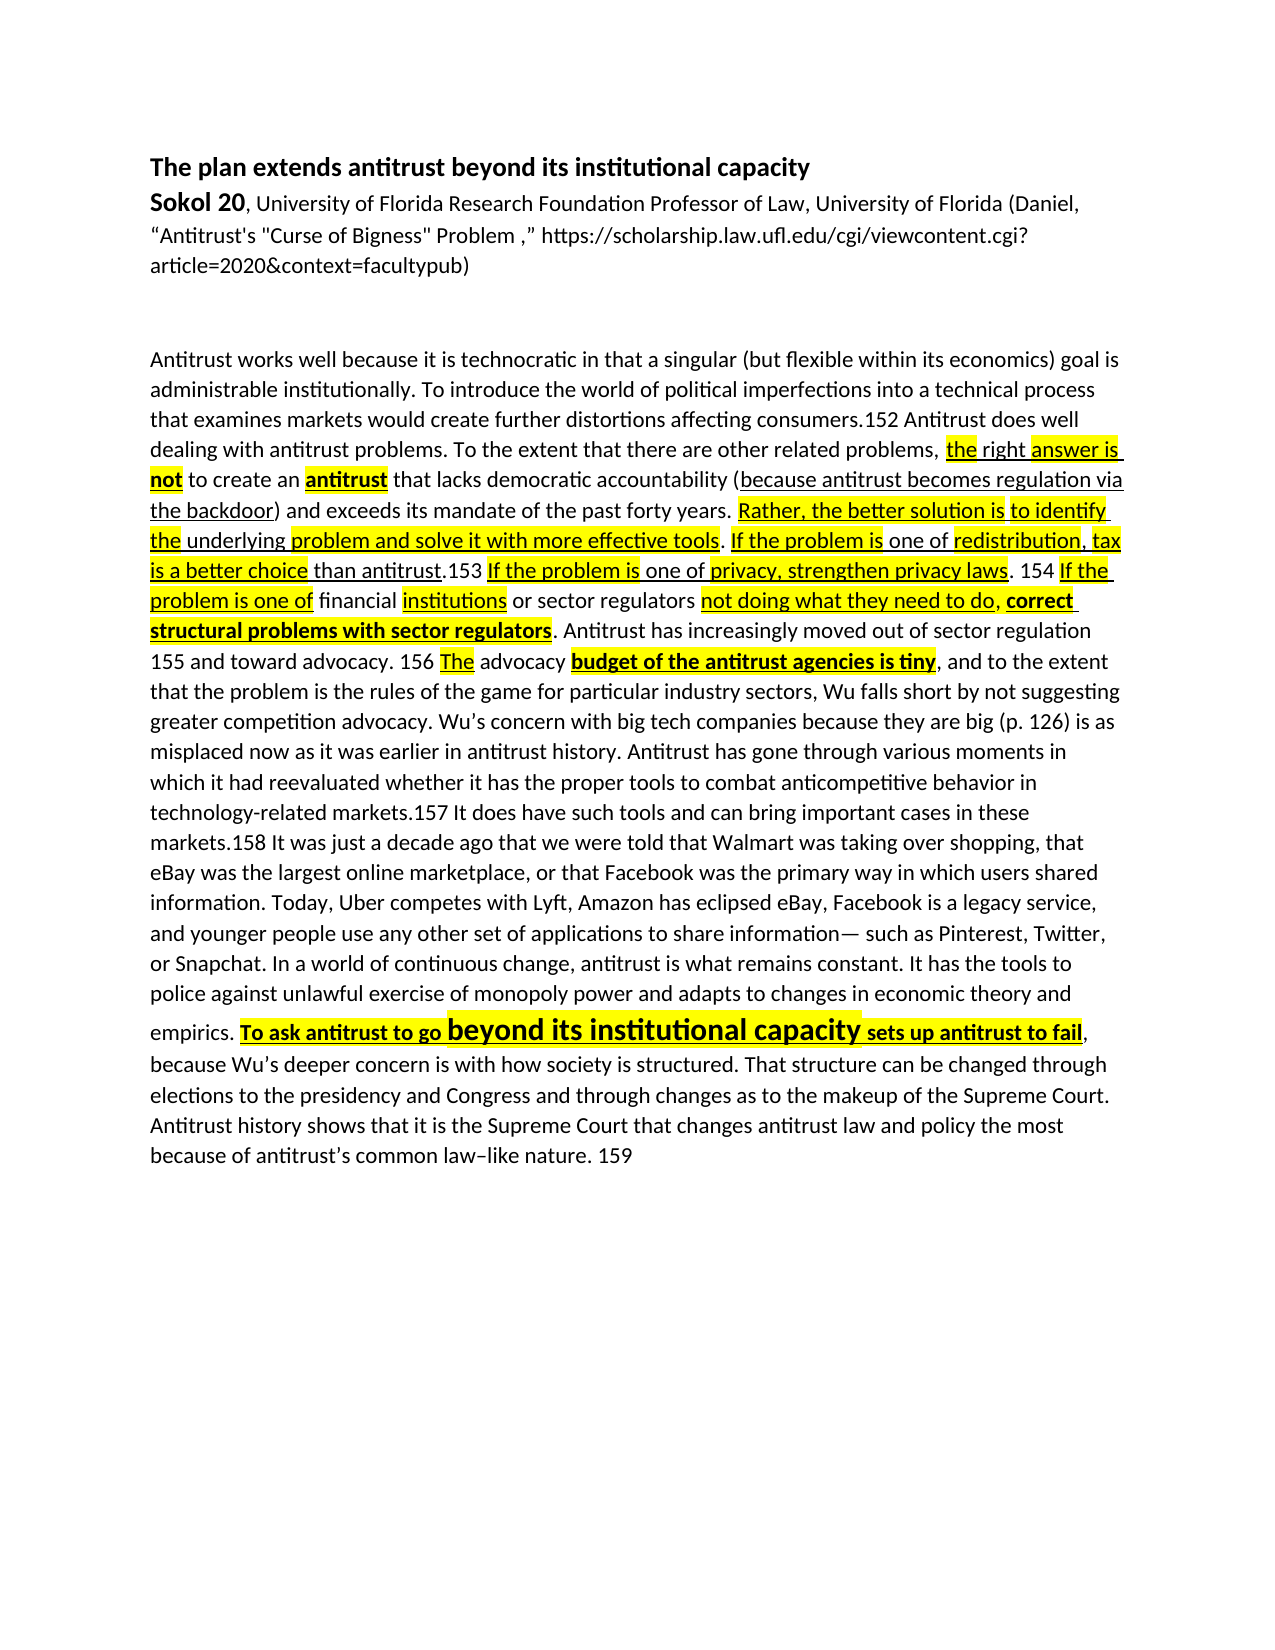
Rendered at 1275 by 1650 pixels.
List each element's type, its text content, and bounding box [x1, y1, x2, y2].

text Sokol 20, University of Florida Research Foundation Professor of Law, University of Florida (Daniel, “Antitrust's "Curse of Bigness" Problem ,” https://scholarship.law.ufl.edu/cgi/viewcontent.cgi?article=2020&context=facultypub) [150, 186, 1125, 279]
subtitle The plan extends antitrust beyond its institutional capacity [150, 150, 1125, 183]
text Antitrust works well because it is technocratic in that a singular (but flexible within its economics) goal is administrable institutionally. To introduce the world of political imperfections into a technical process that examines markets would create further distortions affecting consumers.152 Antitrust does well dealing with antitrust problems. To the extent that there are other related problems, the right answer is not to create an antitrust that lacks democratic accountability (because antitrust becomes regulation via the backdoor) and exceeds its mandate of the past forty years. Rather, the better solution is to identify the underlying problem and solve it with more effective tools. If the problem is one of redistribution, tax is a better choice than antitrust.153 If the problem is one of privacy, strengthen privacy laws. 154 If the problem is one of financial institutions or sector regulators not doing what they need to do, correct structural problems with sector regulators. Antitrust has increasingly moved out of sector regulation 155 and toward advocacy. 156 The advocacy budget of the antitrust agencies is tiny, and to the extent that the problem is the rules of the game for particular industry sectors, Wu falls short by not suggesting greater competition advocacy. Wu’s concern with big tech companies because they are big (p. 126) is as misplaced now as it was earlier in antitrust history. Antitrust has gone through various moments in which it had reevaluated whether it has the proper tools to combat anticompetitive behavior in technology-related markets.157 It does have such tools and can bring important cases in these markets.158 It was just a decade ago that we were told that Walmart was taking over shopping, that eBay was the largest online marketplace, or that Facebook was the primary way in which users shared information. Today, Uber competes with Lyft, Amazon has eclipsed eBay, Facebook is a legacy service, and younger people use any other set of applications to share information— such as Pinterest, Twitter, or Snapchat. In a world of continuous change, antitrust is what remains constant. It has the tools to police against unlawful exercise of monopoly power and adapts to changes in economic theory and empirics. To ask antitrust to go beyond its institutional capacity sets up antitrust to fail, because Wu’s deeper concern is with how society is structured. That structure can be changed through elections to the presidency and Congress and through changes as to the makeup of the Supreme Court. Antitrust history shows that it is the Supreme Court that changes antitrust law and policy the most because of antitrust’s common law–like nature. 159 [150, 345, 1125, 1169]
